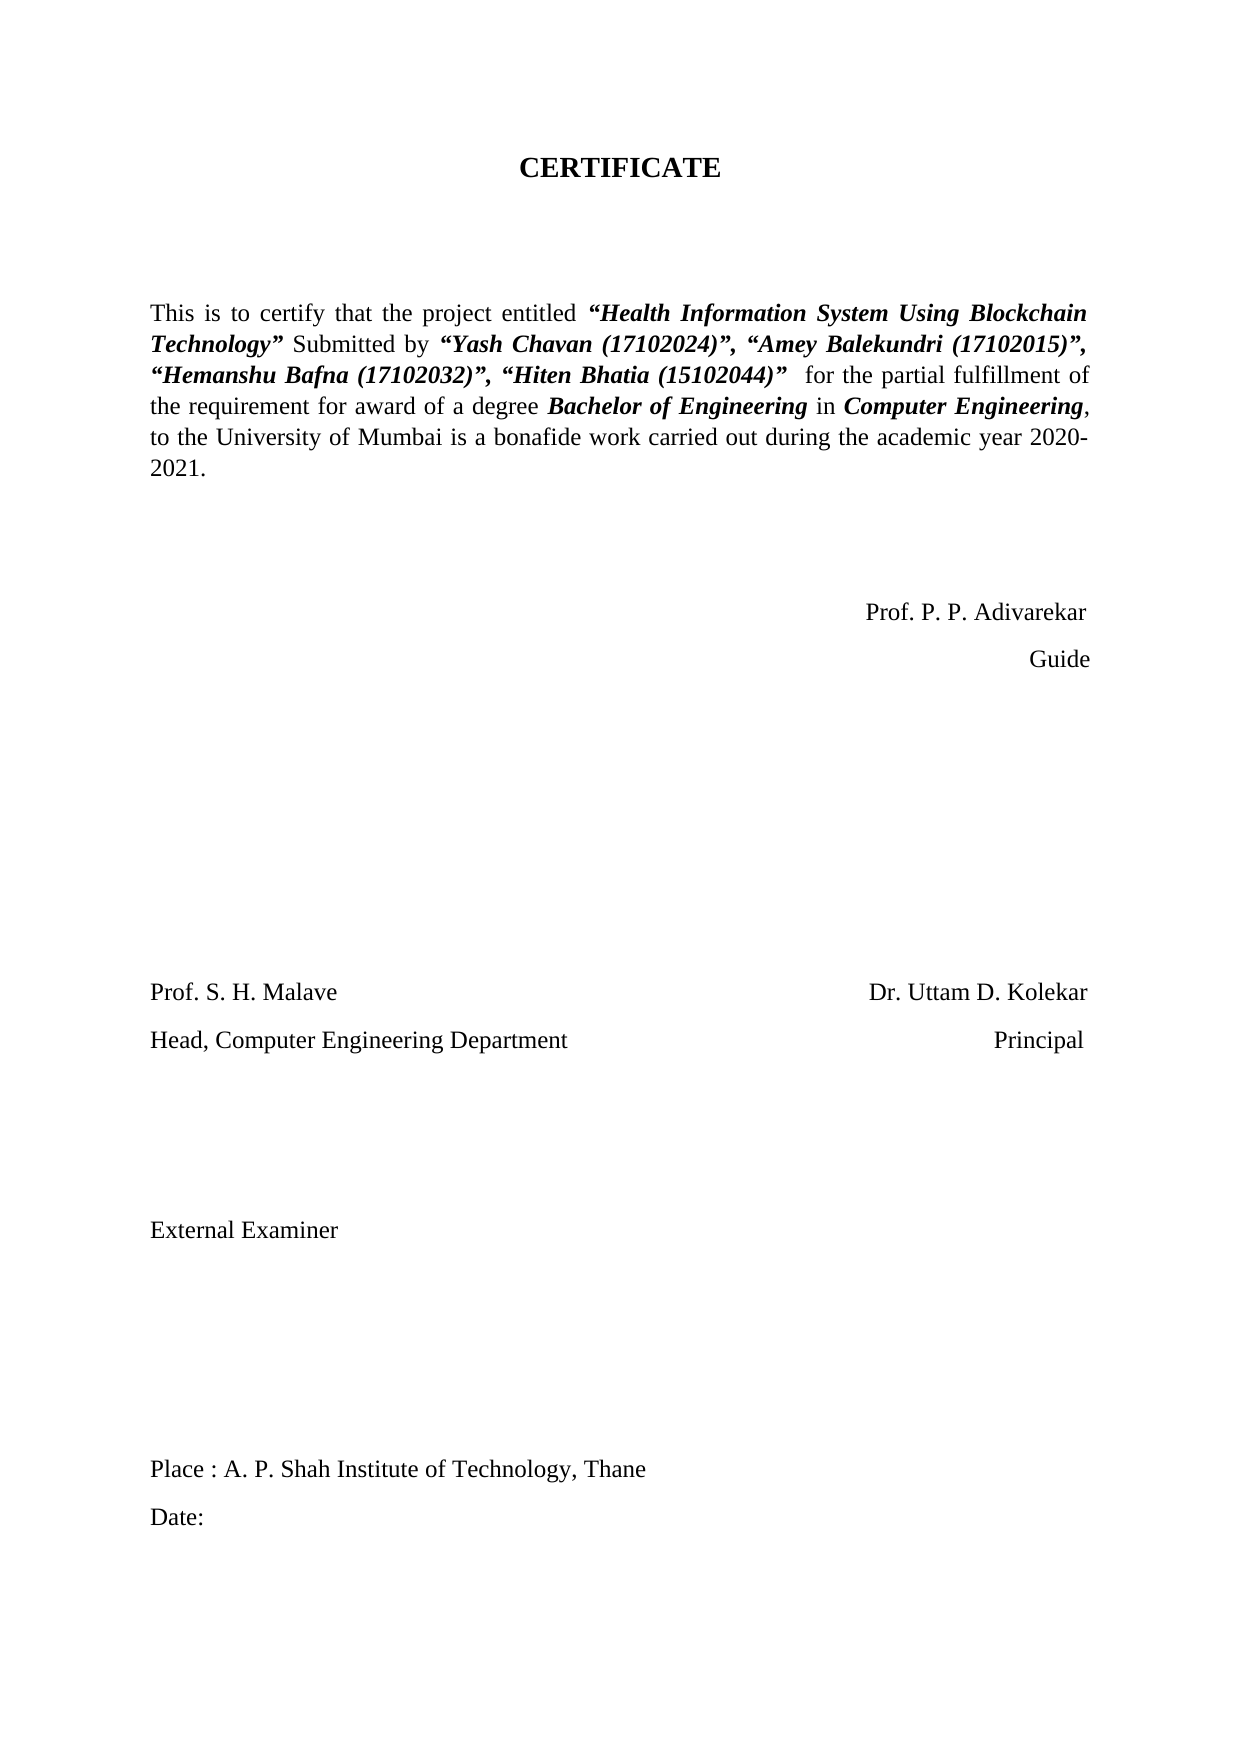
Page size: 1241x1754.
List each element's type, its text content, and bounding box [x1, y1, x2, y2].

text Date: [150, 1502, 1090, 1530]
text External Examiner [150, 1215, 1090, 1244]
text Guide [150, 644, 1090, 673]
text Prof. S. H. Malave Dr. Uttam D. Kolekar [150, 977, 1090, 1006]
text Head, Computer Engineering Department Principal [150, 1025, 1090, 1054]
text Prof. P. P. Adivarekar [150, 597, 1090, 625]
text This is to certify that the project entitled “Health Information System Using Blockchain Technology” Submitted by “Yash Chavan (17102024)”, “Amey Balekundri (17102015)”, “Hemanshu Bafna (17102032)”, “Hiten Bhatia (15102044)” for the partial fulfillment of the requirement for award of a degree Bachelor of Engineering in Computer Engineering, to the University of Mumbai is a bonafide work carried out during the academic year 2020-2021. [150, 298, 1090, 482]
text Place : A. P. Shah Institute of Technology, Thane [150, 1454, 1090, 1483]
text CERTIFICATE [150, 150, 1090, 183]
